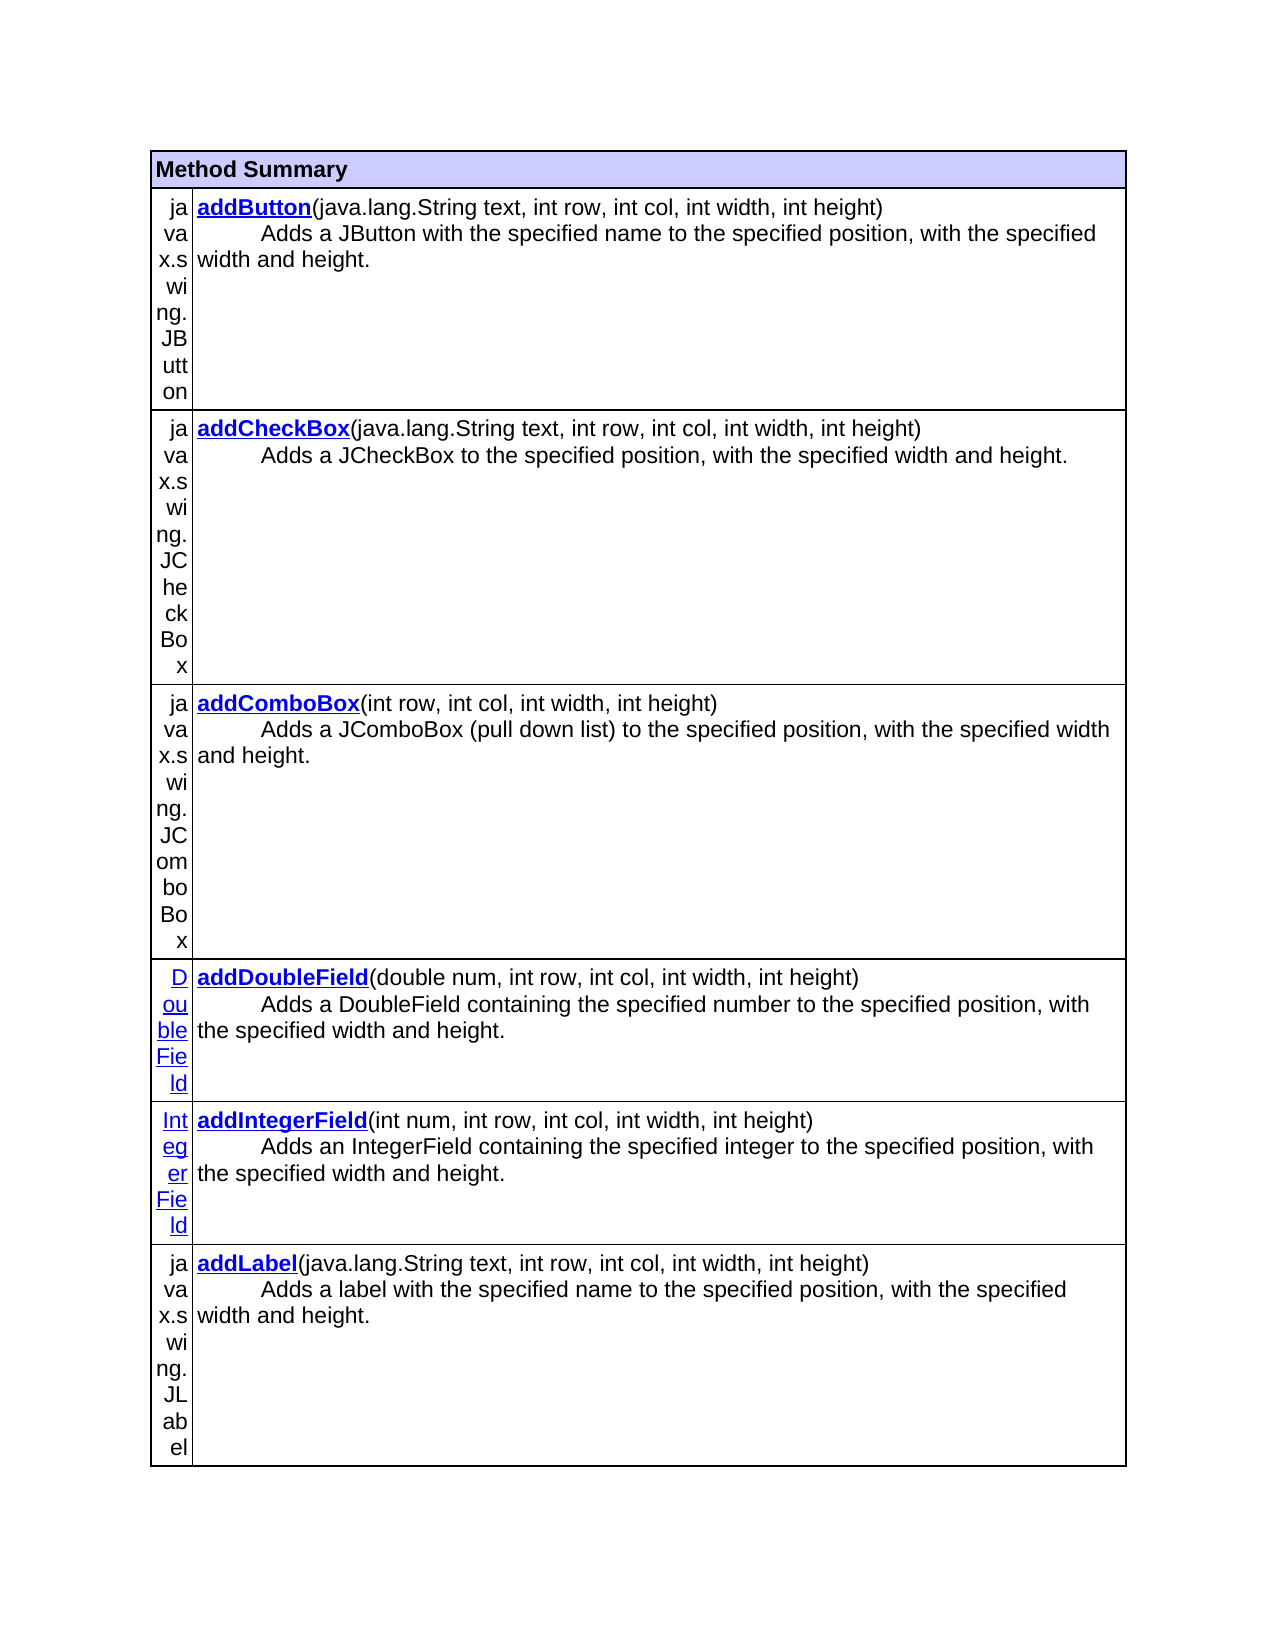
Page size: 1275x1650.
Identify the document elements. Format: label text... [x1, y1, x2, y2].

table_cell IntegerField [152, 1102, 192, 1243]
table_cell addLabel(java.lang.String text, int row, int col, int width, int height) Adds a label with the specified name to the specified position, with the specified width and height. [193, 1245, 1125, 1465]
table_cell javax.swing.JButton [152, 189, 192, 409]
table_cell javax.swing.JComboBox [152, 685, 192, 958]
table_cell addButton(java.lang.String text, int row, int col, int width, int height) Adds a JButton with the specified name to the specified position, with the specified width and height. [193, 189, 1125, 409]
table_cell DoubleField [152, 960, 192, 1101]
table_cell addIntegerField(int num, int row, int col, int width, int height) Adds an IntegerField containing the specified integer to the specified position, with the specified width and height. [193, 1102, 1125, 1243]
table_header Method Summary [152, 152, 1125, 187]
table_cell addCheckBox(java.lang.String text, int row, int col, int width, int height) Adds a JCheckBox to the specified position, with the specified width and height. [193, 411, 1125, 683]
table_cell javax.swing.JLabel [152, 1245, 192, 1465]
table_cell addDoubleField(double num, int row, int col, int width, int height) Adds a DoubleField containing the specified number to the specified position, with the specified width and height. [193, 960, 1125, 1101]
table_cell addComboBox(int row, int col, int width, int height) Adds a JComboBox (pull down list) to the specified position, with the specified width and height. [193, 685, 1125, 958]
table_cell javax.swing.JCheckBox [152, 411, 192, 683]
